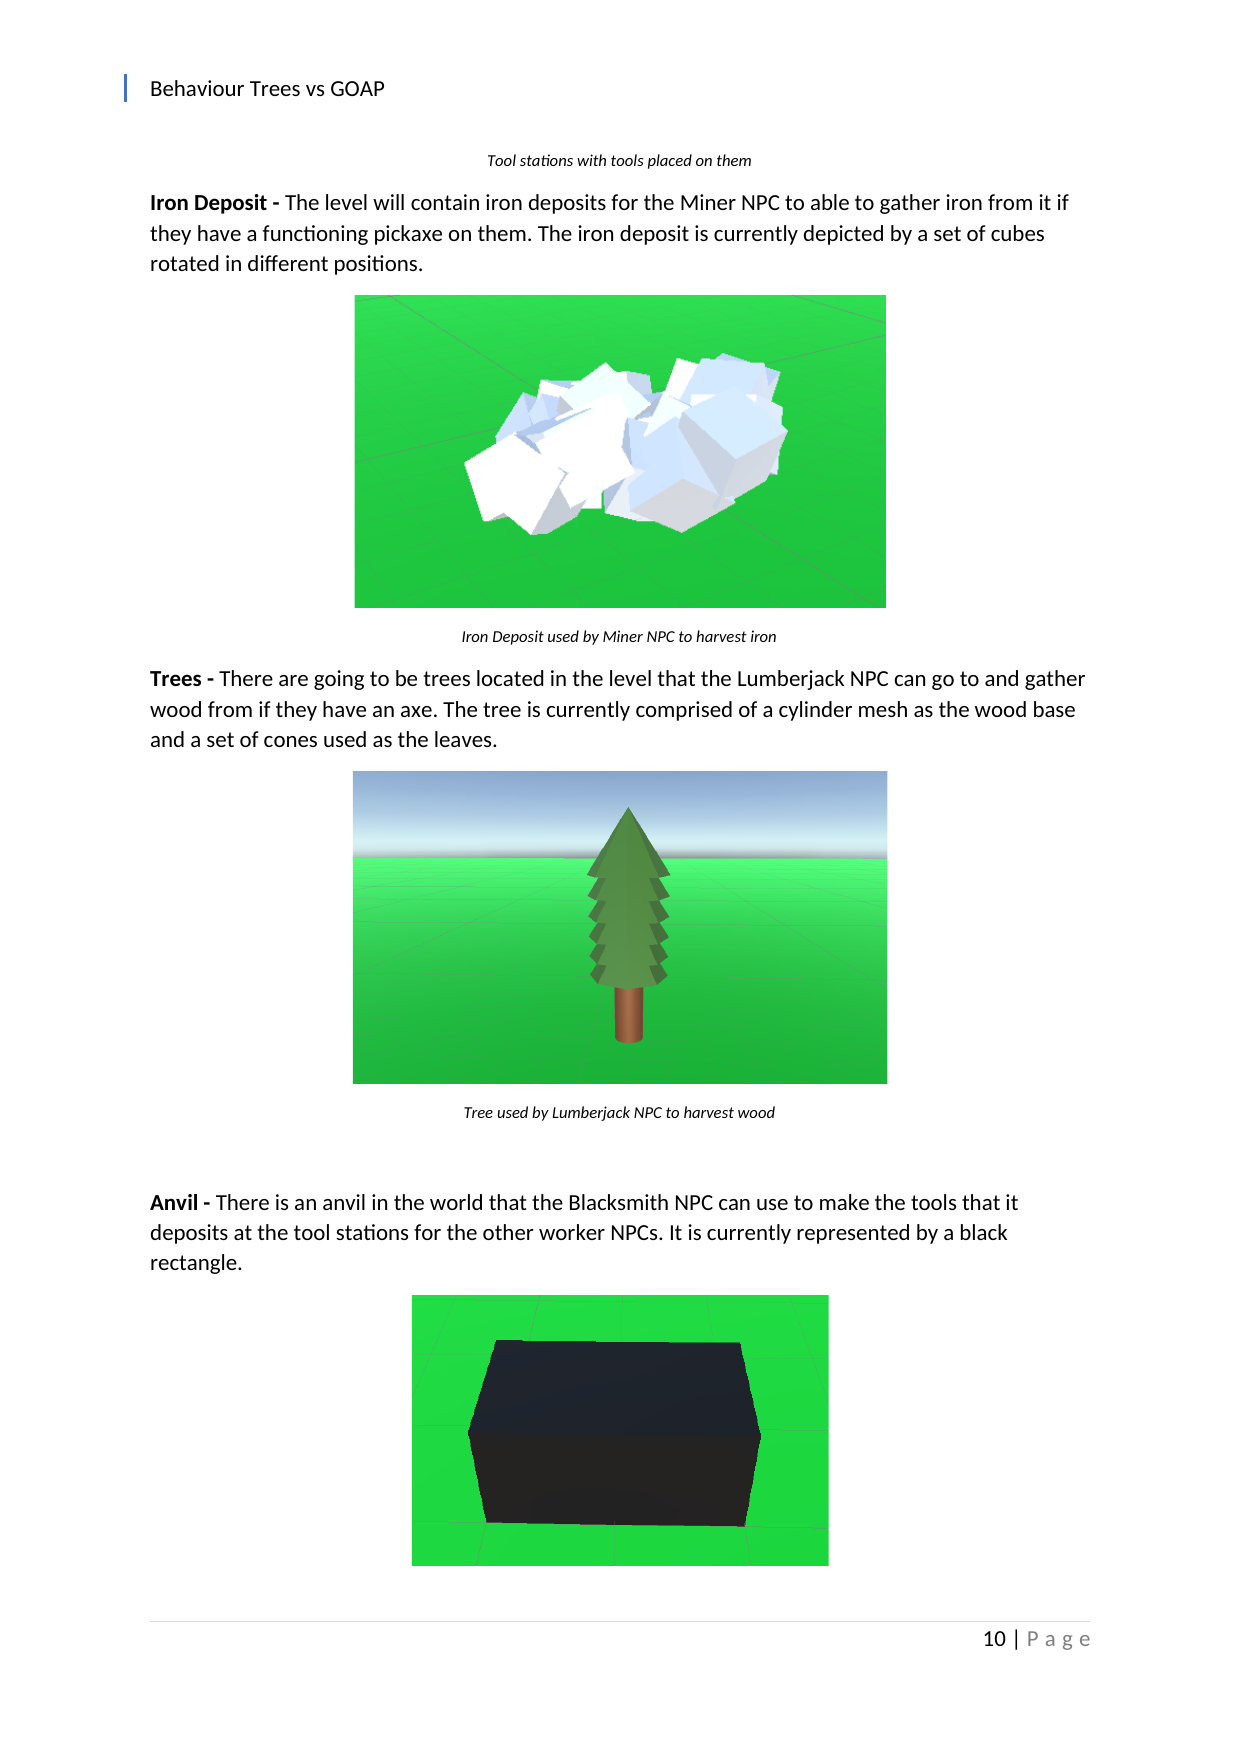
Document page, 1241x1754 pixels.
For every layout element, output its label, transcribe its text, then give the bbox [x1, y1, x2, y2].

text Iron Deposit - The level will contain iron deposits for the Miner NPC to able to gather iron from it if they have a functioning pickaxe on them. The iron deposit is currently depicted by a set of cubes rotated in different positions. [150, 188, 1090, 277]
picture [411, 1295, 829, 1566]
text Tool stations with tools placed on them [150, 150, 1090, 170]
text Iron Deposit used by Miner NPC to harvest iron [150, 626, 1090, 646]
text Anvil - There is an anvil in the world that the Blacksmith NPC can use to make the tools that it deposits at the tool stations for the other worker NPCs. It is currently represented by a black rectangle. [150, 1188, 1090, 1276]
picture [352, 771, 888, 1084]
picture [354, 295, 886, 608]
text Tree used by Lumberjack NPC to harvest wood [150, 1102, 1090, 1122]
text Trees - There are going to be trees located in the level that the Lumberjack NPC can go to and gather wood from if they have an axe. The tree is currently comprised of a cylinder mesh as the wood base and a set of cones used as the leaves. [150, 664, 1090, 753]
